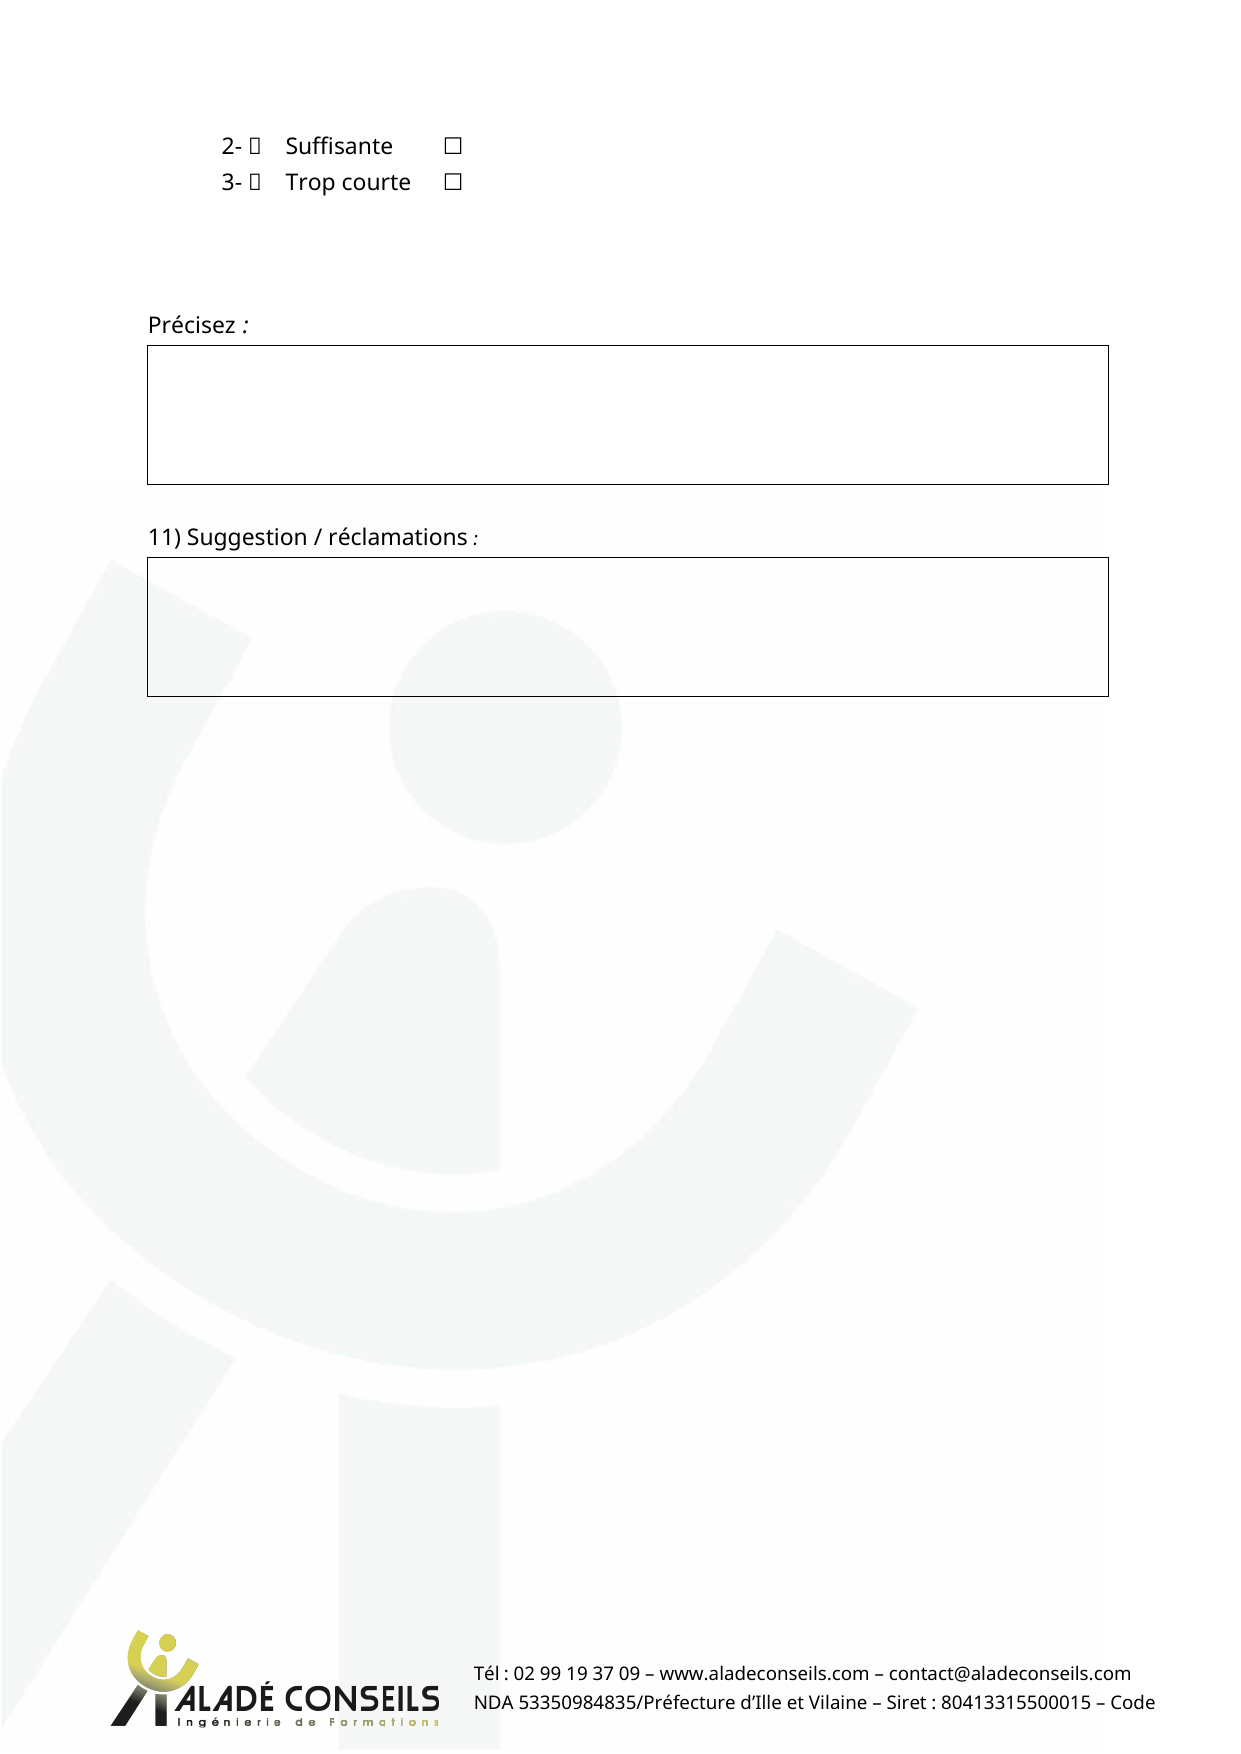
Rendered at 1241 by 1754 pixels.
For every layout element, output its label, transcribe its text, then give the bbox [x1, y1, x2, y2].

text Précisez : [148, 309, 1093, 341]
table_header [148, 346, 1108, 484]
text 3-  Trop courte [221, 166, 1093, 197]
table_header [148, 558, 1108, 696]
text 11) Suggestion / réclamations : [148, 521, 1093, 552]
text 2-  Suffisante [221, 130, 1093, 161]
picture [0, 483, 1100, 1751]
